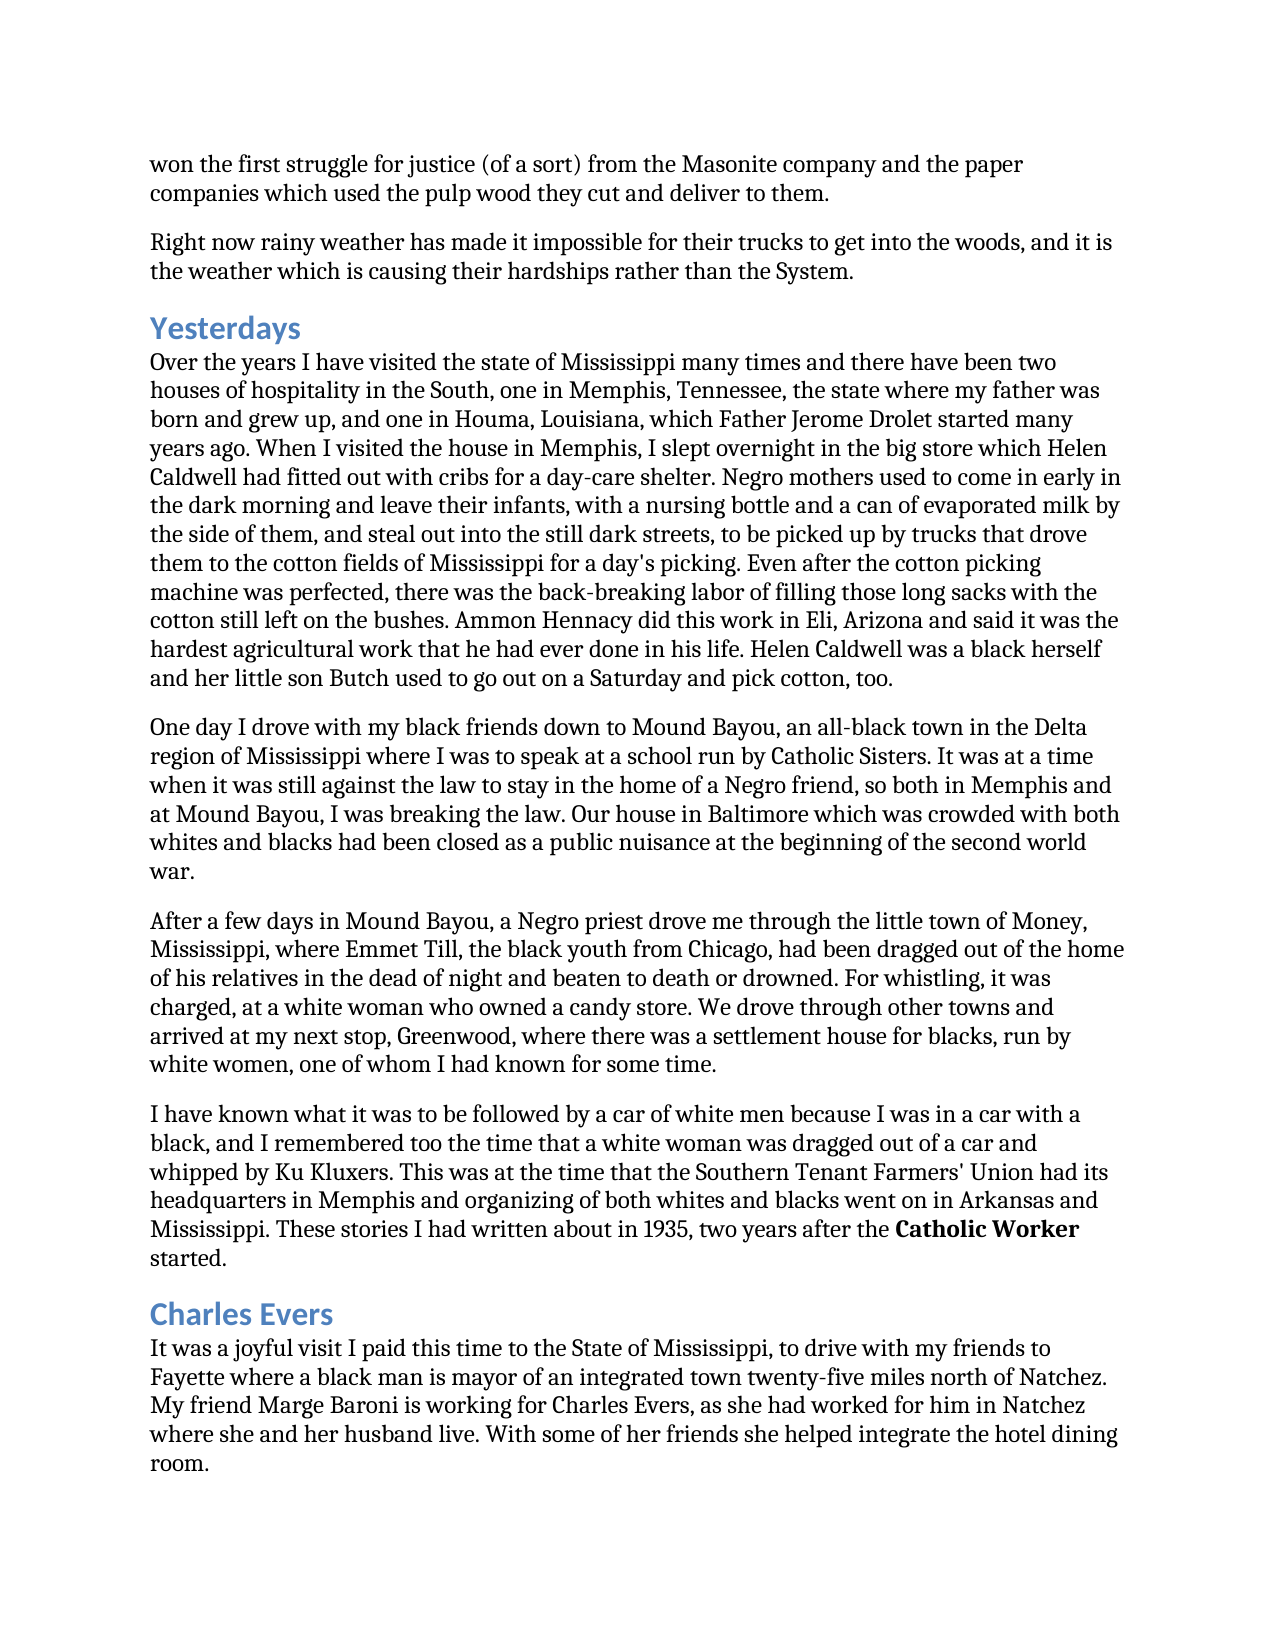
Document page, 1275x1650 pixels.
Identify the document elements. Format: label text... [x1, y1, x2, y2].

text Over the years I have visited the state of Mississippi many times and there have been two houses of hospitality in the South, one in Memphis, Tennessee, the state where my father was born and grew up, and one in Houma, Louisiana, which Father Jerome Drolet started many years ago. When I visited the house in Memphis, I slept overnight in the big store which Helen Caldwell had fitted out with cribs for a day-care shelter. Negro mothers used to come in early in the dark morning and leave their infants, with a nursing bottle and a can of evaporated milk by the side of them, and steal out into the still dark streets, to be picked up by trucks that drove them to the cotton fields of Mississippi for a day's picking. Even after the cotton picking machine was perfected, there was the back-breaking labor of filling those long sacks with the cotton still left on the bushes. Ammon Hennacy did this work in Eli, Arizona and said it was the hardest agricultural work that he had ever done in his life. Helen Caldwell was a black herself and her little son Butch used to go out on a Saturday and pick cotton, too. [150, 347, 1125, 692]
text One day I drove with my black friends down to Mound Bayou, an all-black town in the Delta region of Mississippi where I was to speak at a school run by Catholic Sisters. It was at a time when it was still against the law to stay in the home of a Negro friend, so both in Memphis and at Mound Bayou, I was breaking the law. Our house in Baltimore which was crowded with both whites and blacks had been closed as a public nuisance at the beginning of the second world war. [150, 713, 1125, 886]
text It was a joyful visit I paid this time to the State of Mississippi, to drive with my friends to Fayette where a black man is mayor of an integrated town twenty-five miles north of Natchez. My friend Marge Baroni is working for Charles Evers, as she had worked for him in Natchez where she and her husband live. With some of her friends she helped integrate the hotel dining room. [150, 1334, 1125, 1478]
subtitle Yesterdays [150, 307, 1125, 347]
subtitle Charles Evers [150, 1293, 1125, 1334]
text After a few days in Mound Bayou, a Negro priest drove me through the little town of Money, Mississippi, where Emmet Till, the black youth from Chicago, had been dragged out of the home of his relatives in the dead of night and beaten to death or drowned. For whistling, it was charged, at a white woman who owned a candy store. We drove through other towns and arrived at my next stop, Greenwood, where there was a settlement house for blacks, run by white women, one of whom I had known for some time. [150, 907, 1125, 1079]
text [150, 150, 1125, 207]
text I have known what it was to be followed by a car of white men because I was in a car with a black, and I remembered too the time that a white woman was dragged out of a car and whipped by Ku Kluxers. This was at the time that the Southern Tenant Farmers' Union had its headquarters in Memphis and organizing of both whites and blacks went on in Arkansas and Mississippi. These stories I had written about in 1935, two years after the Catholic Worker started. [150, 1100, 1125, 1272]
text Right now rainy weather has made it impossible for their trucks to get into the woods, and it is the weather which is causing their hardships rather than the System. [150, 228, 1125, 286]
